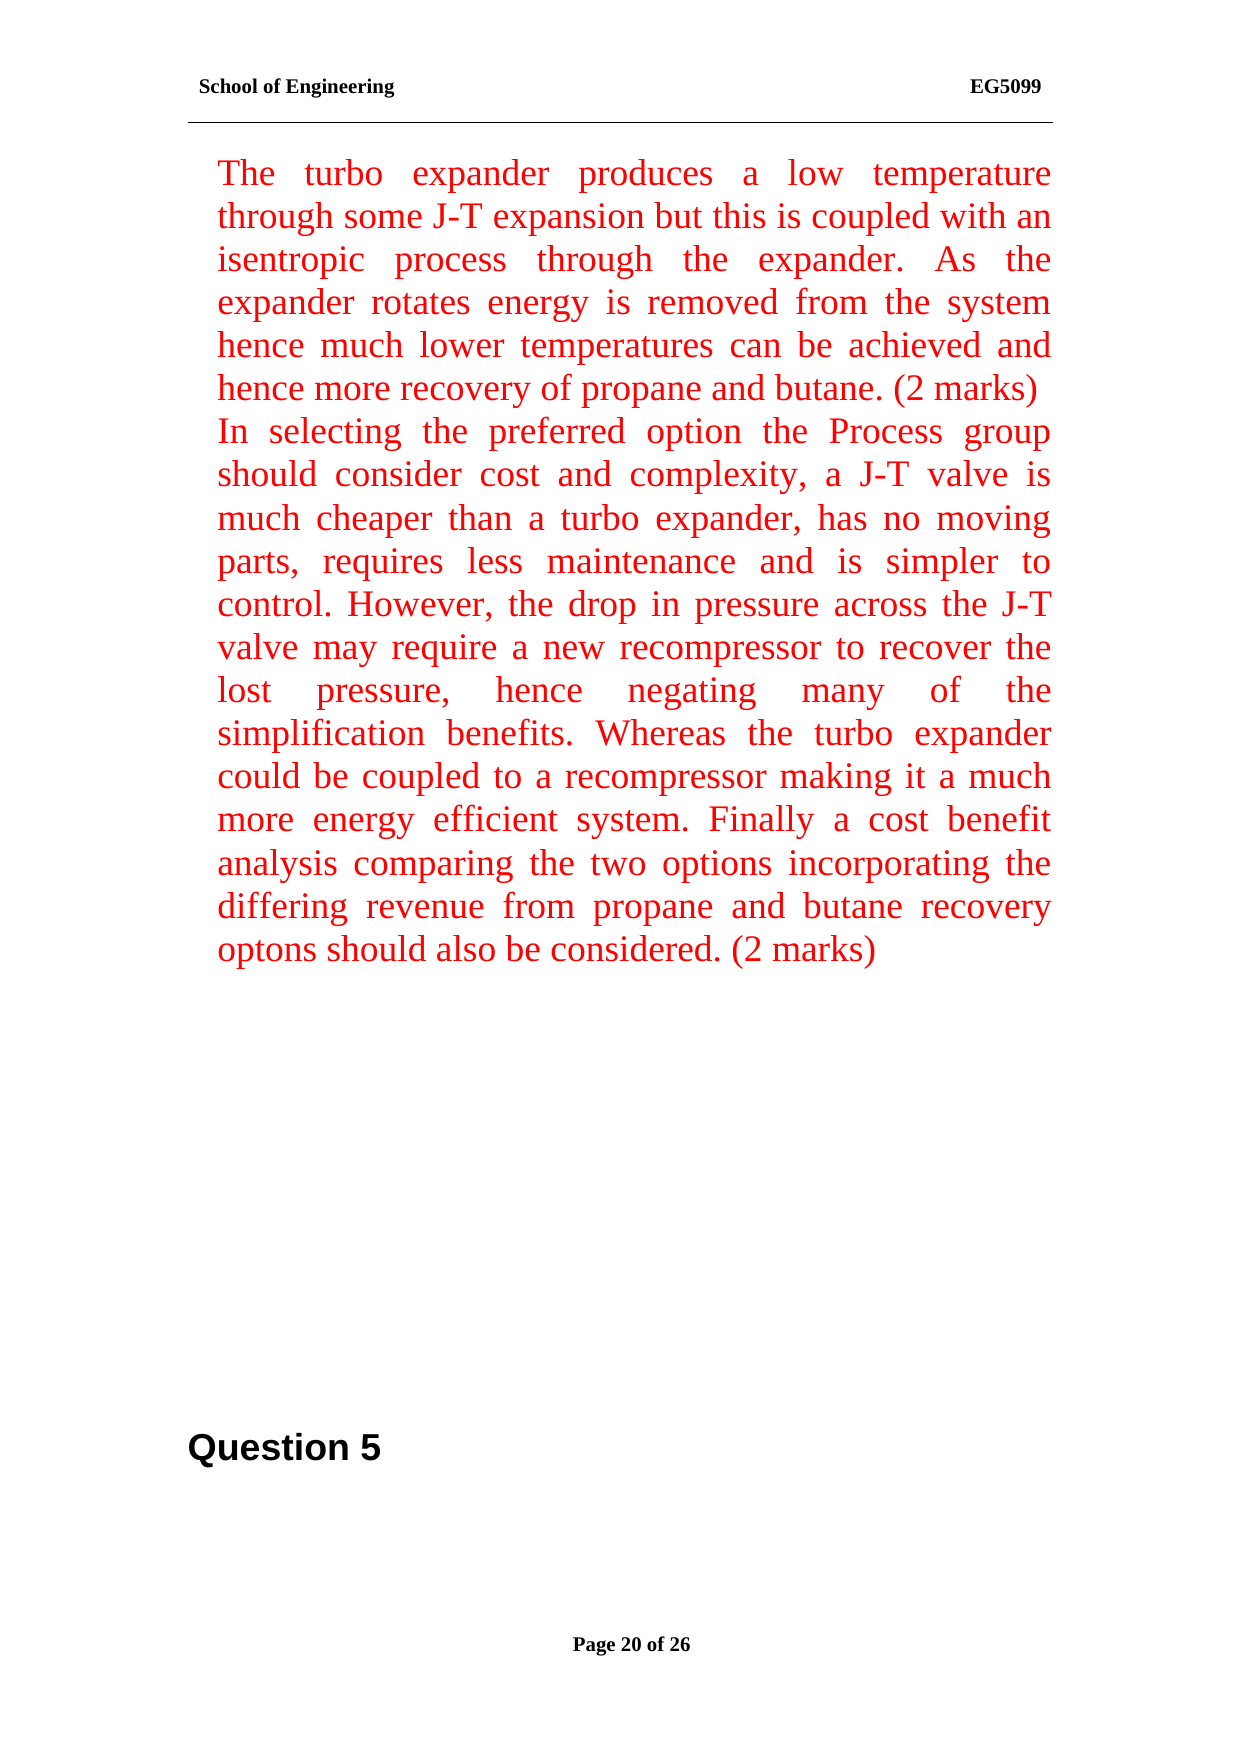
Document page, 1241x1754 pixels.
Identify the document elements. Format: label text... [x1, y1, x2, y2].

subtitle Question 5 [187, 1426, 1053, 1469]
text In selecting the preferred option the Process group should consider cost and complexity, a J-T valve is much cheaper than a turbo expander, has no moving parts, requires less maintenance and is simpler to control. However, the drop in pressure across the J-T valve may require a new recompressor to recover the lost pressure, hence negating many of the simplification benefits. Whereas the turbo expander could be coupled to a recompressor making it a much more energy efficient system. Finally a cost benefit analysis comparing the two options incorporating the differing revenue from propane and butane recovery optons should also be considered. (2 marks) [217, 409, 1053, 969]
text The turbo expander produces a low temperature through some J-T expansion but this is coupled with an isentropic process through the expander. As the expander rotates energy is removed from the system hence much lower temperatures can be achieved and hence more recovery of propane and butane. (2 marks) [217, 150, 1053, 409]
